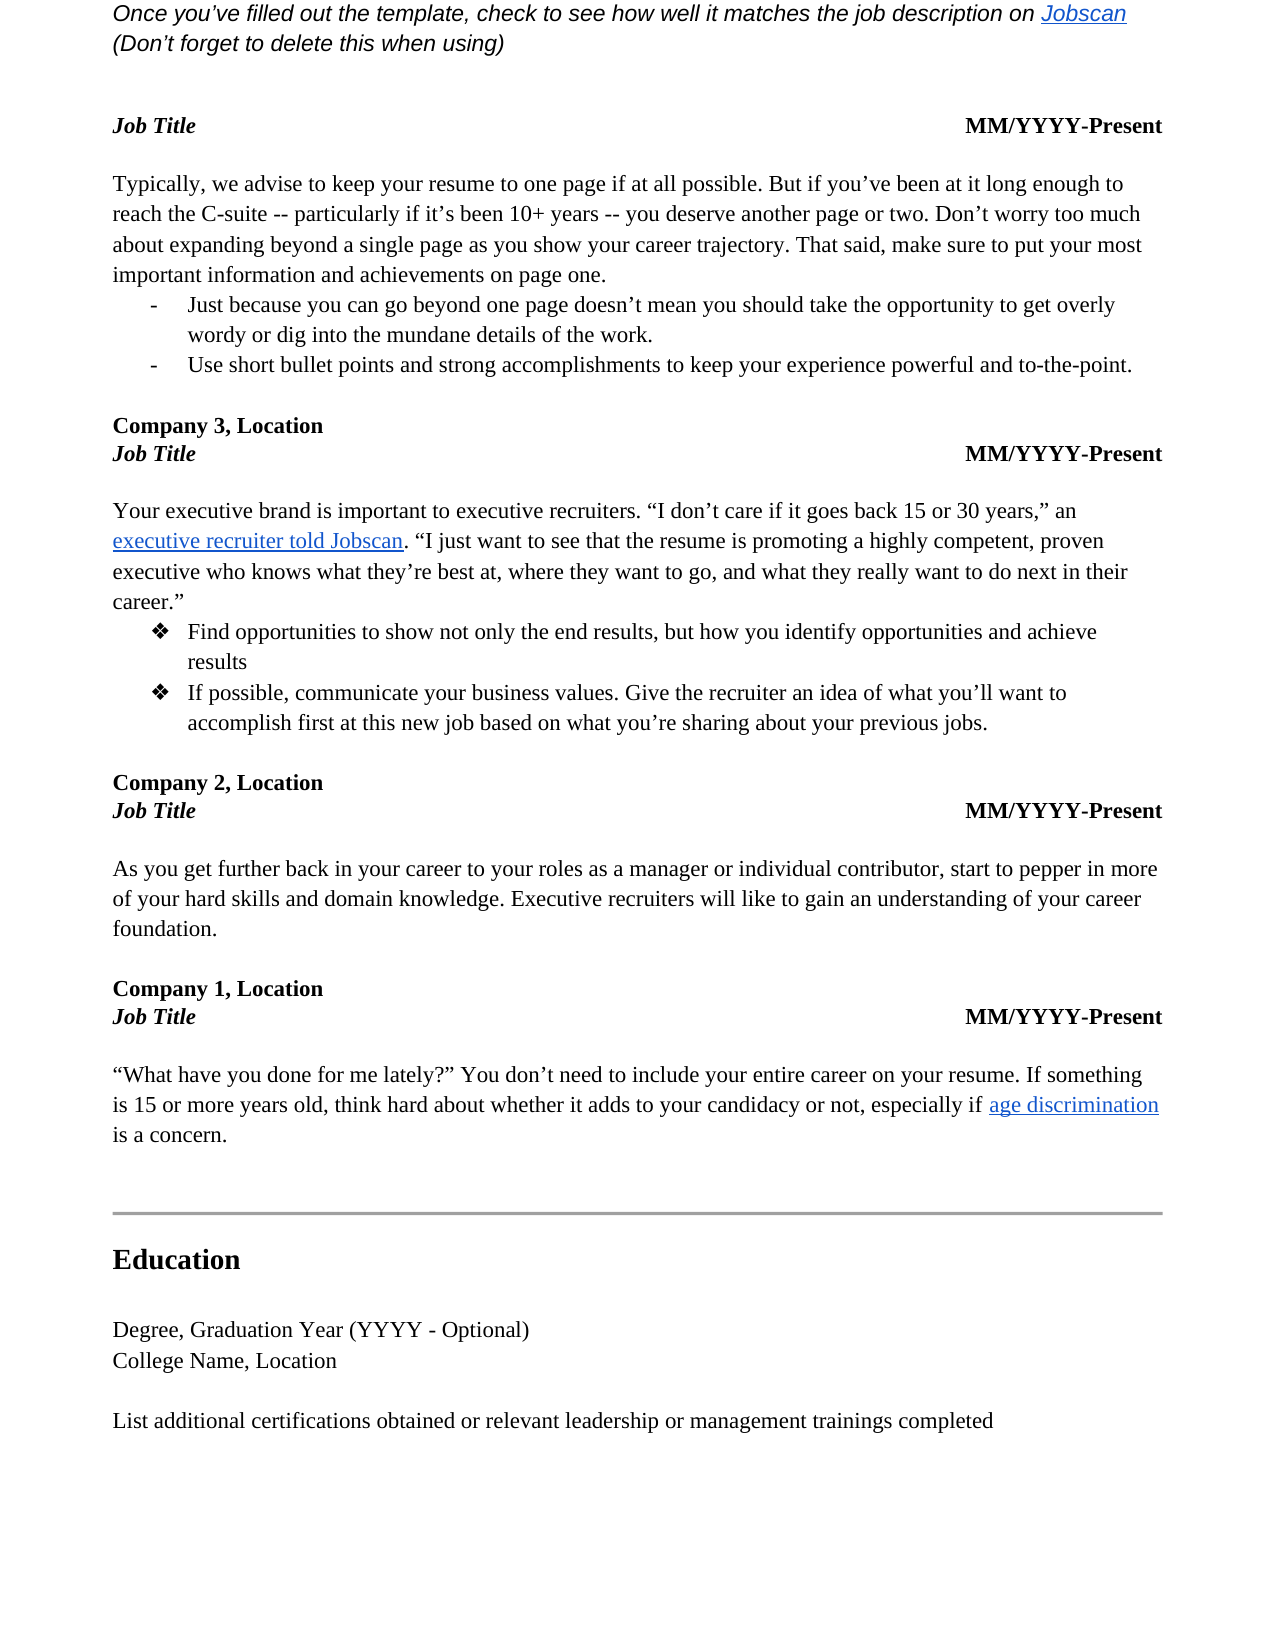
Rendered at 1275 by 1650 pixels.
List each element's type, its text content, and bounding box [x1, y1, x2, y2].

text Job Title MM/YYYY-Present [112, 1003, 1162, 1029]
text List additional certifications obtained or relevant leadership or management trainings completed [112, 1407, 1162, 1433]
text As you get further back in your career to your roles as a manager or individual contributor, start to pepper in more of your hard skills and domain knowledge. Executive recruiters will like to gain an understanding of your career foundation. [112, 855, 1162, 941]
text Degree, Graduation Year (YYYY - Optional) College Name, Location [112, 1316, 1162, 1403]
text Your executive brand is important to executive recruiters. “I don’t care if it goes back 15 or 30 years,” an executive recruiter told Jobscan. “I just want to see that the resume is promoting a highly competent, proven executive who knows what they’re best at, where they want to go, and what they really want to do next in their career.” [112, 497, 1162, 614]
text Company 3, Location [112, 412, 1162, 438]
text Job Title MM/YYYY-Present [112, 439, 1162, 466]
text “What have you done for me lately?” You don’t need to include your entire career on your resume. If something is 15 or more years old, think hard about whether it adds to your candidacy or not, especially if age discrimination is a concern. [112, 1061, 1162, 1148]
list If possible, communicate your business values. Give the recruiter an idea of what you’ll want to accomplish first at this new job based on what you’re sharing about your previous jobs. [150, 679, 1162, 735]
list Just because you can go beyond one page doesn’t mean you should take the opportunity to get overly wordy or dig into the mundane details of the work. [150, 291, 1162, 348]
list Find opportunities to show not only the end results, but how you identify opportunities and achieve results [150, 618, 1162, 675]
text Company 2, Location [112, 769, 1162, 796]
list Use short bullet points and strong accomplishments to keep your experience powerful and to-the-point. [150, 352, 1162, 378]
text Job Title MM/YYYY-Present [112, 112, 1162, 139]
text Job Title MM/YYYY-Present [112, 797, 1162, 823]
text Typically, we advise to keep your resume to one page if at all possible. But if you’ve been at it long enough to reach the C-suite -- particularly if it’s been 10+ years -- you deserve another page or two. Don’t worry too much about expanding beyond a single page as you show your career trajectory. That said, make sure to put your most important information and achievements on page one. [112, 170, 1162, 287]
text Company 1, Location [112, 976, 1162, 1002]
text Education [112, 1242, 1162, 1276]
